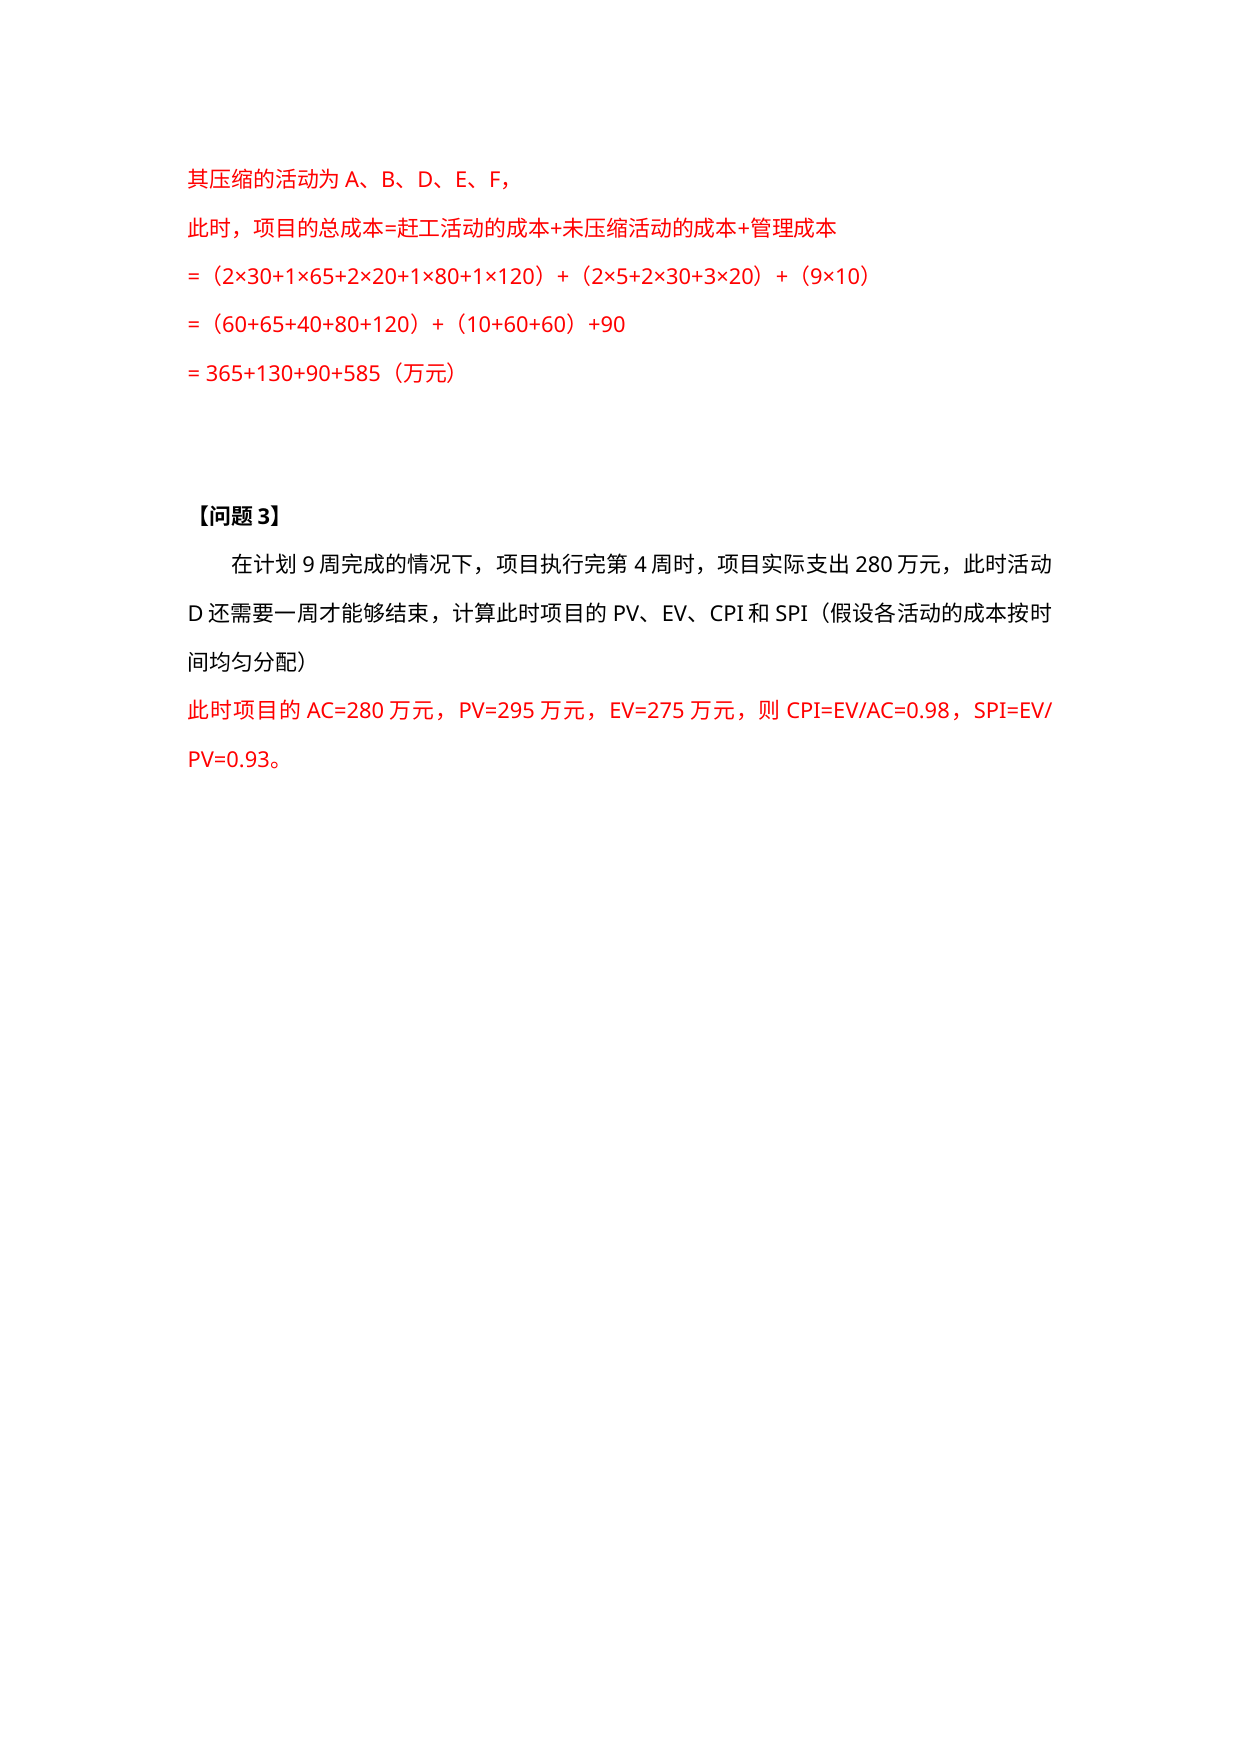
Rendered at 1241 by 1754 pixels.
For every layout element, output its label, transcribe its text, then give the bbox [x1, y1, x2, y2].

text 其压缩的活动为A、B、D、E、F， [187, 162, 1053, 194]
text =（60+65+40+80+120）+（10+60+60）+90 [187, 307, 1053, 339]
text =（2×30+1×65+2×20+1×80+1×120）+（2×5+2×30+3×20）+（9×10） [187, 259, 1053, 291]
text 此时项目的AC=280万元，PV=295万元，EV=275万元，则CPI=EV/AC=0.98，SPI=EV/PV=0.93。 [187, 693, 1053, 774]
text 【问题3】 [187, 498, 1053, 531]
text 在计划9周完成的情况下，项目执行完第4周时，项目实际支出280万元，此时活动D还需要一周才能够结束，计算此时项目的PV、EV、CPI和SPI（假设各活动的成本按时间均匀分配） [187, 547, 1053, 677]
text 此时，项目的总成本=赶工活动的成本+未压缩活动的成本+管理成本 [187, 210, 1053, 243]
text = 365+130+90+585（万元） [187, 355, 1053, 388]
